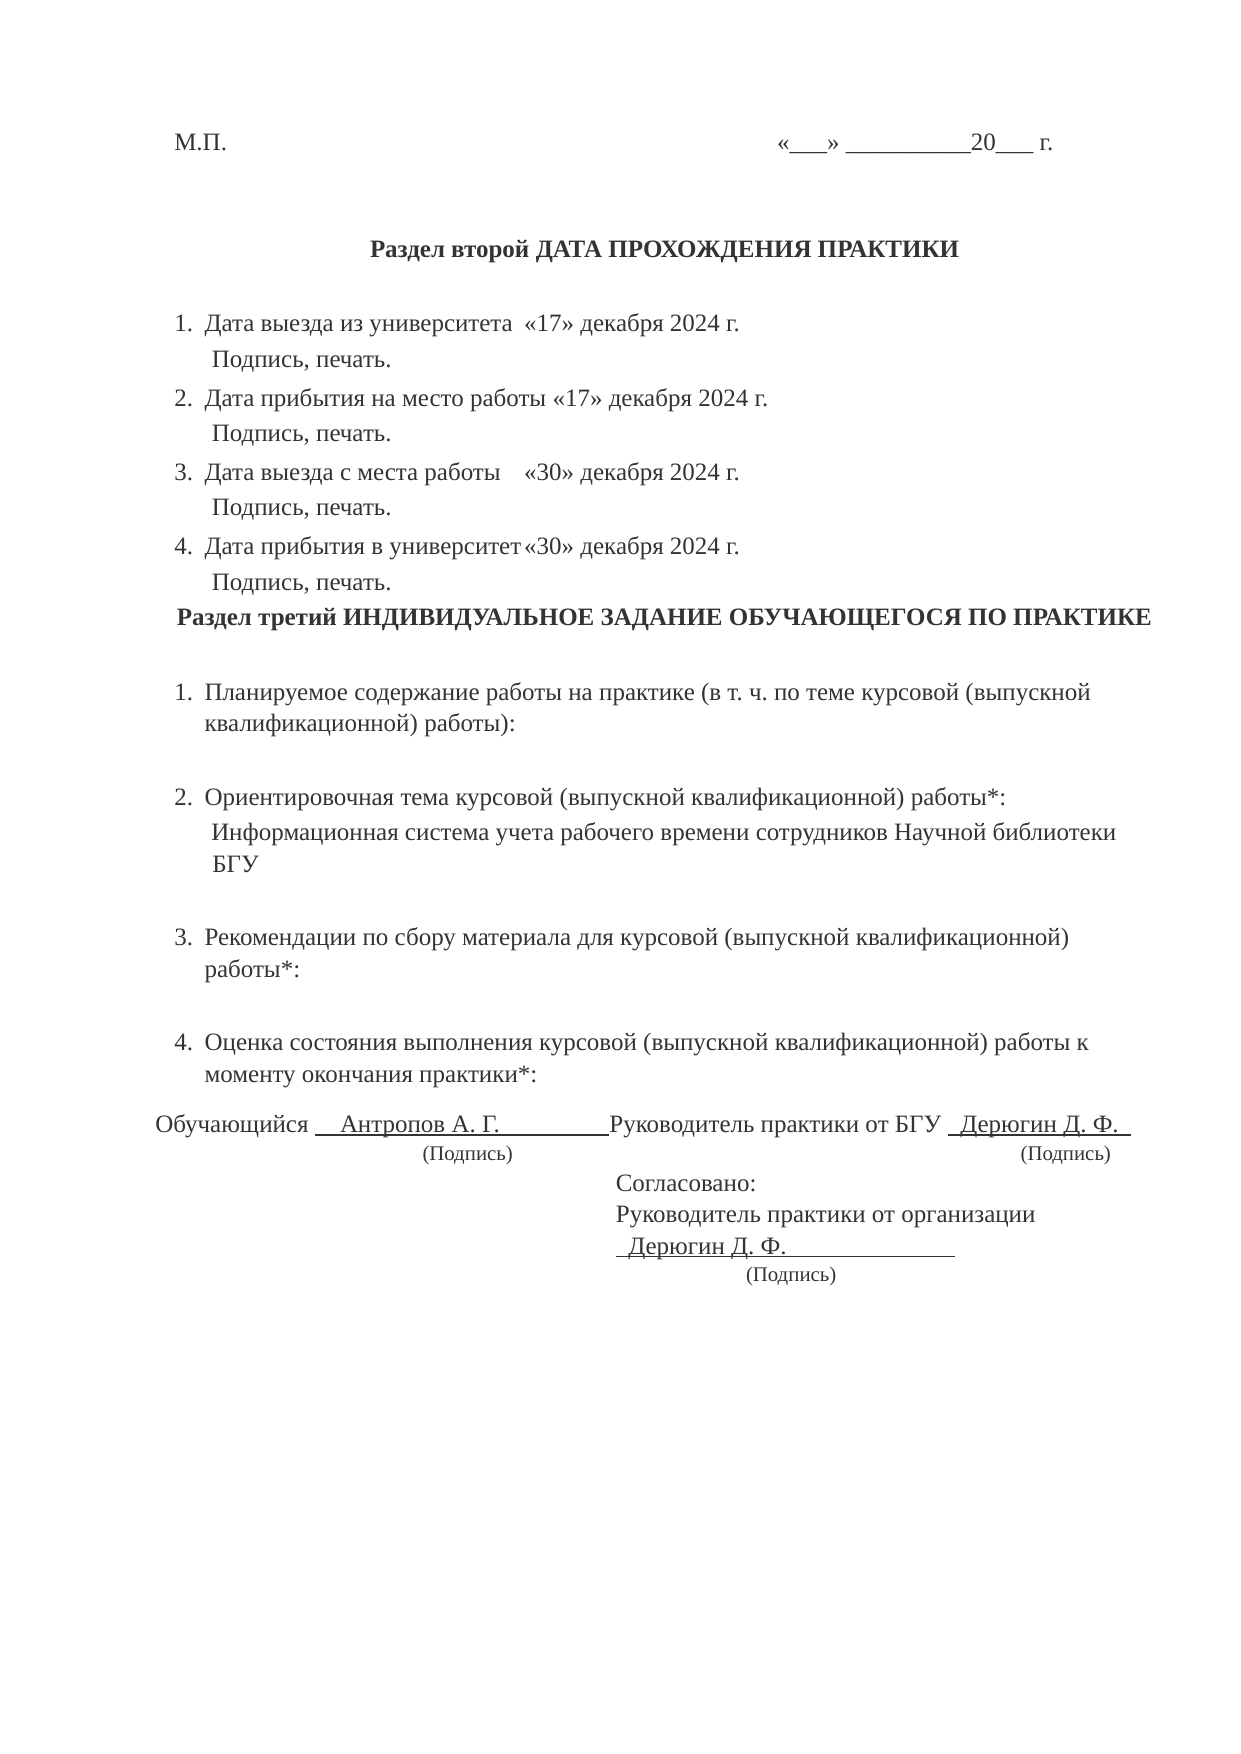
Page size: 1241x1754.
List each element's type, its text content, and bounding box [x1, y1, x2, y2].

text Подпись, печать. [212, 567, 1153, 595]
list Дата прибытия на место работы «17» декабря 2024 г. [174, 383, 1153, 411]
text Подпись, печать. [212, 492, 1153, 521]
subtitle Раздел второй ДАТА ПРОХОЖДЕНИЯ ПРАКТИКИ [176, 234, 1153, 263]
text Дерюгин Д. Ф. [616, 1231, 1153, 1260]
text Информационная система учета рабочего времени сотрудников Научной библиотеки БГУ [211, 817, 1153, 878]
list Дата выезда из университета «17» декабря 2024 г. [174, 308, 1153, 337]
list Оценка состояния выполнения курсовой (выпускной квалификационной) работы к моменту окончания практики*: [174, 1027, 1153, 1088]
text (Подпись) [298, 1262, 1153, 1286]
list Дата прибытия в университет «30» декабря 2024 г. [174, 531, 1153, 560]
text Согласовано: [218, 1168, 1153, 1196]
list Рекомендации по сбору материала для курсовой (выпускной квалификационной) работы*: [174, 922, 1153, 983]
text Подпись, печать. [212, 418, 1153, 447]
text Обучающийся Антропов А. Г. Руководитель практики от БГУ Дерюгин Д. Ф. [155, 1109, 1153, 1138]
list Планируемое содержание работы на практике (в т. ч. по теме курсовой (выпускной квалификационной) работы): [174, 677, 1153, 737]
text Руководитель практики от организации [616, 1199, 1153, 1228]
subtitle Раздел третий ИНДИВИДУАЛЬНОЕ ЗАДАНИЕ ОБУЧАЮЩЕГОСЯ ПО ПРАКТИКЕ [176, 602, 1153, 631]
list Дата выезда с места работы «30» декабря 2024 г. [174, 457, 1153, 486]
list Ориентировочная тема курсовой (выпускной квалификационной) работы*: [174, 782, 1153, 810]
text Подпись, печать. [212, 344, 1153, 373]
text М.П. «___» __________20___ г. [174, 127, 1153, 156]
text (Подпись) (Подпись) [155, 1141, 1153, 1165]
